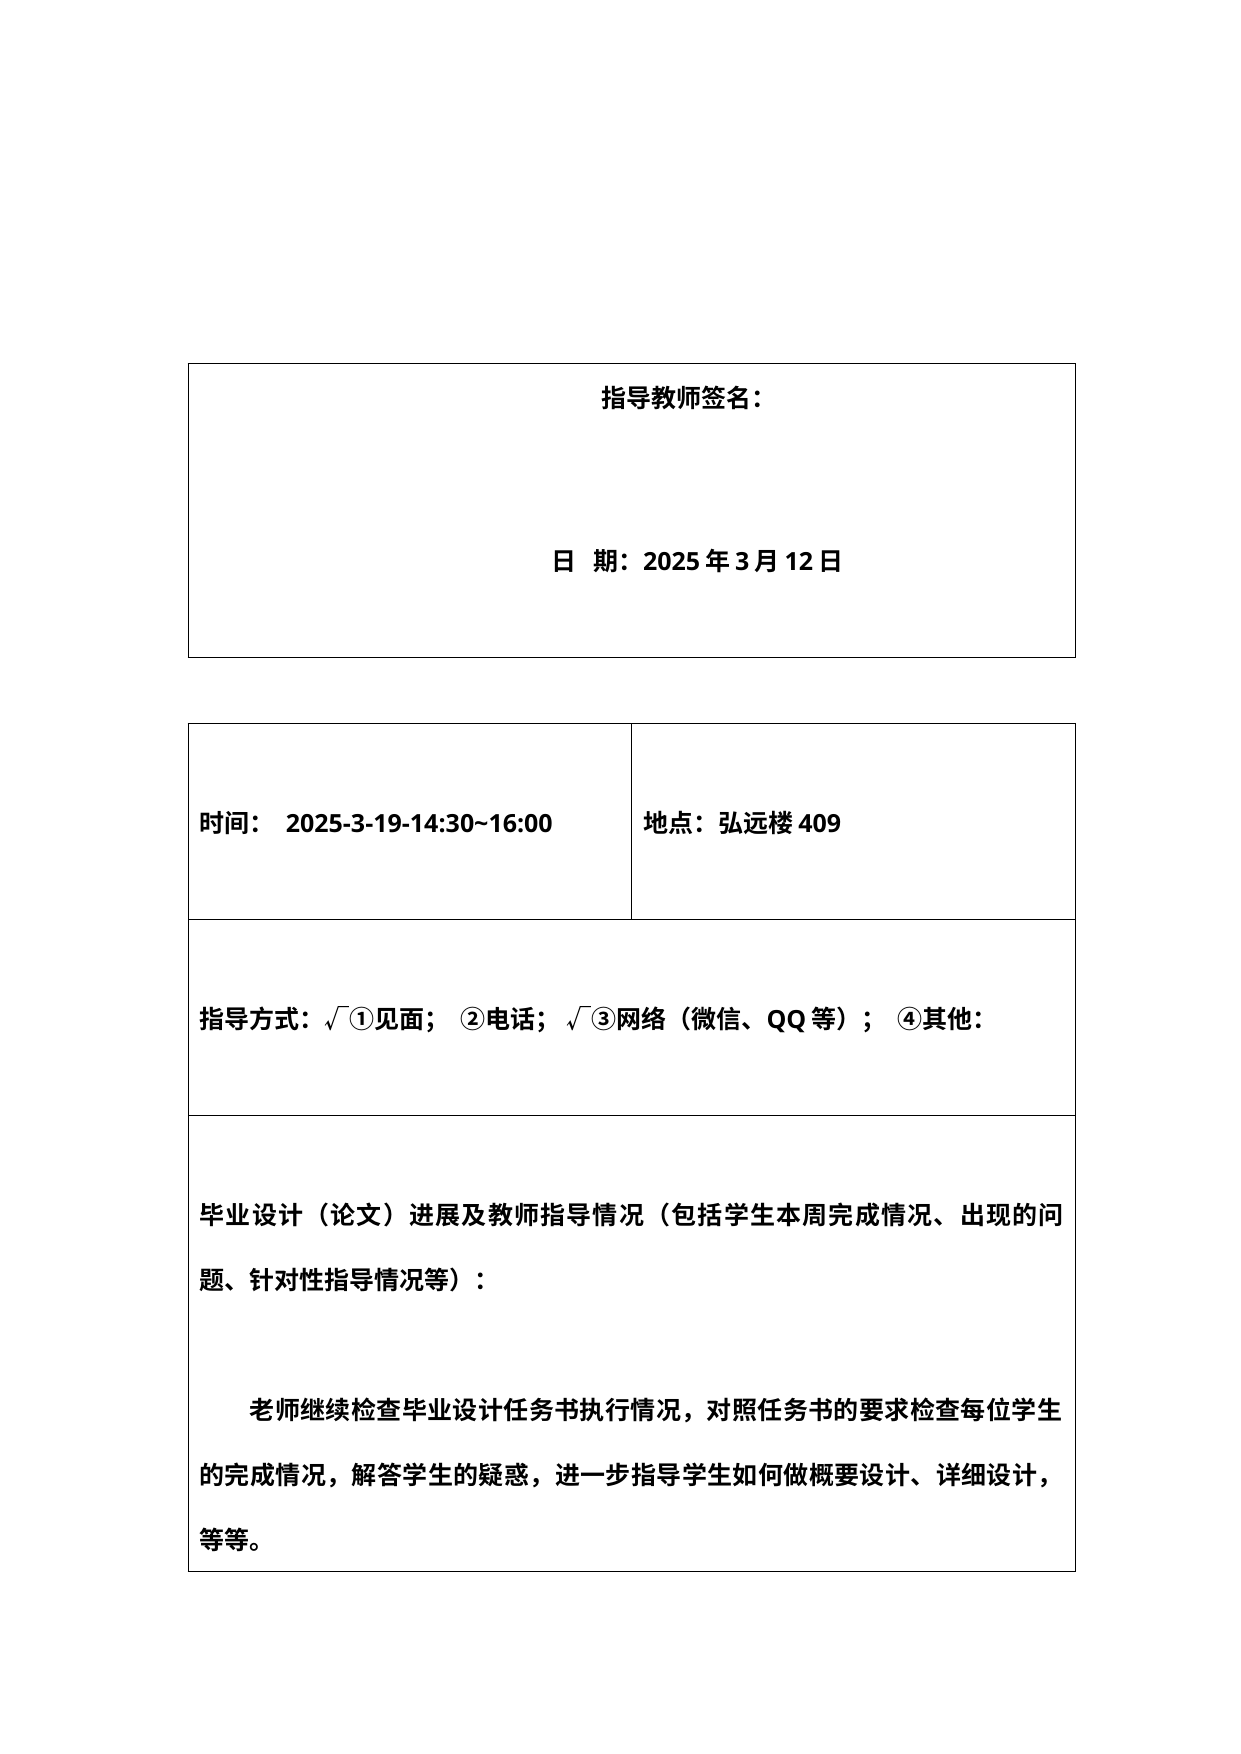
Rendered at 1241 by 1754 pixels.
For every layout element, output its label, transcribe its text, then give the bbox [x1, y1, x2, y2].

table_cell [189, 364, 1075, 657]
table_cell 指导方式：√①见面； ②电话； √③网络（微信、QQ等）； ④其他： [189, 920, 1075, 1115]
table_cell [189, 1116, 1075, 1571]
table_header 时间： 2025-3-19-14:30~16:00 [189, 724, 631, 919]
table_header 地点：弘远楼409 [632, 724, 1075, 919]
